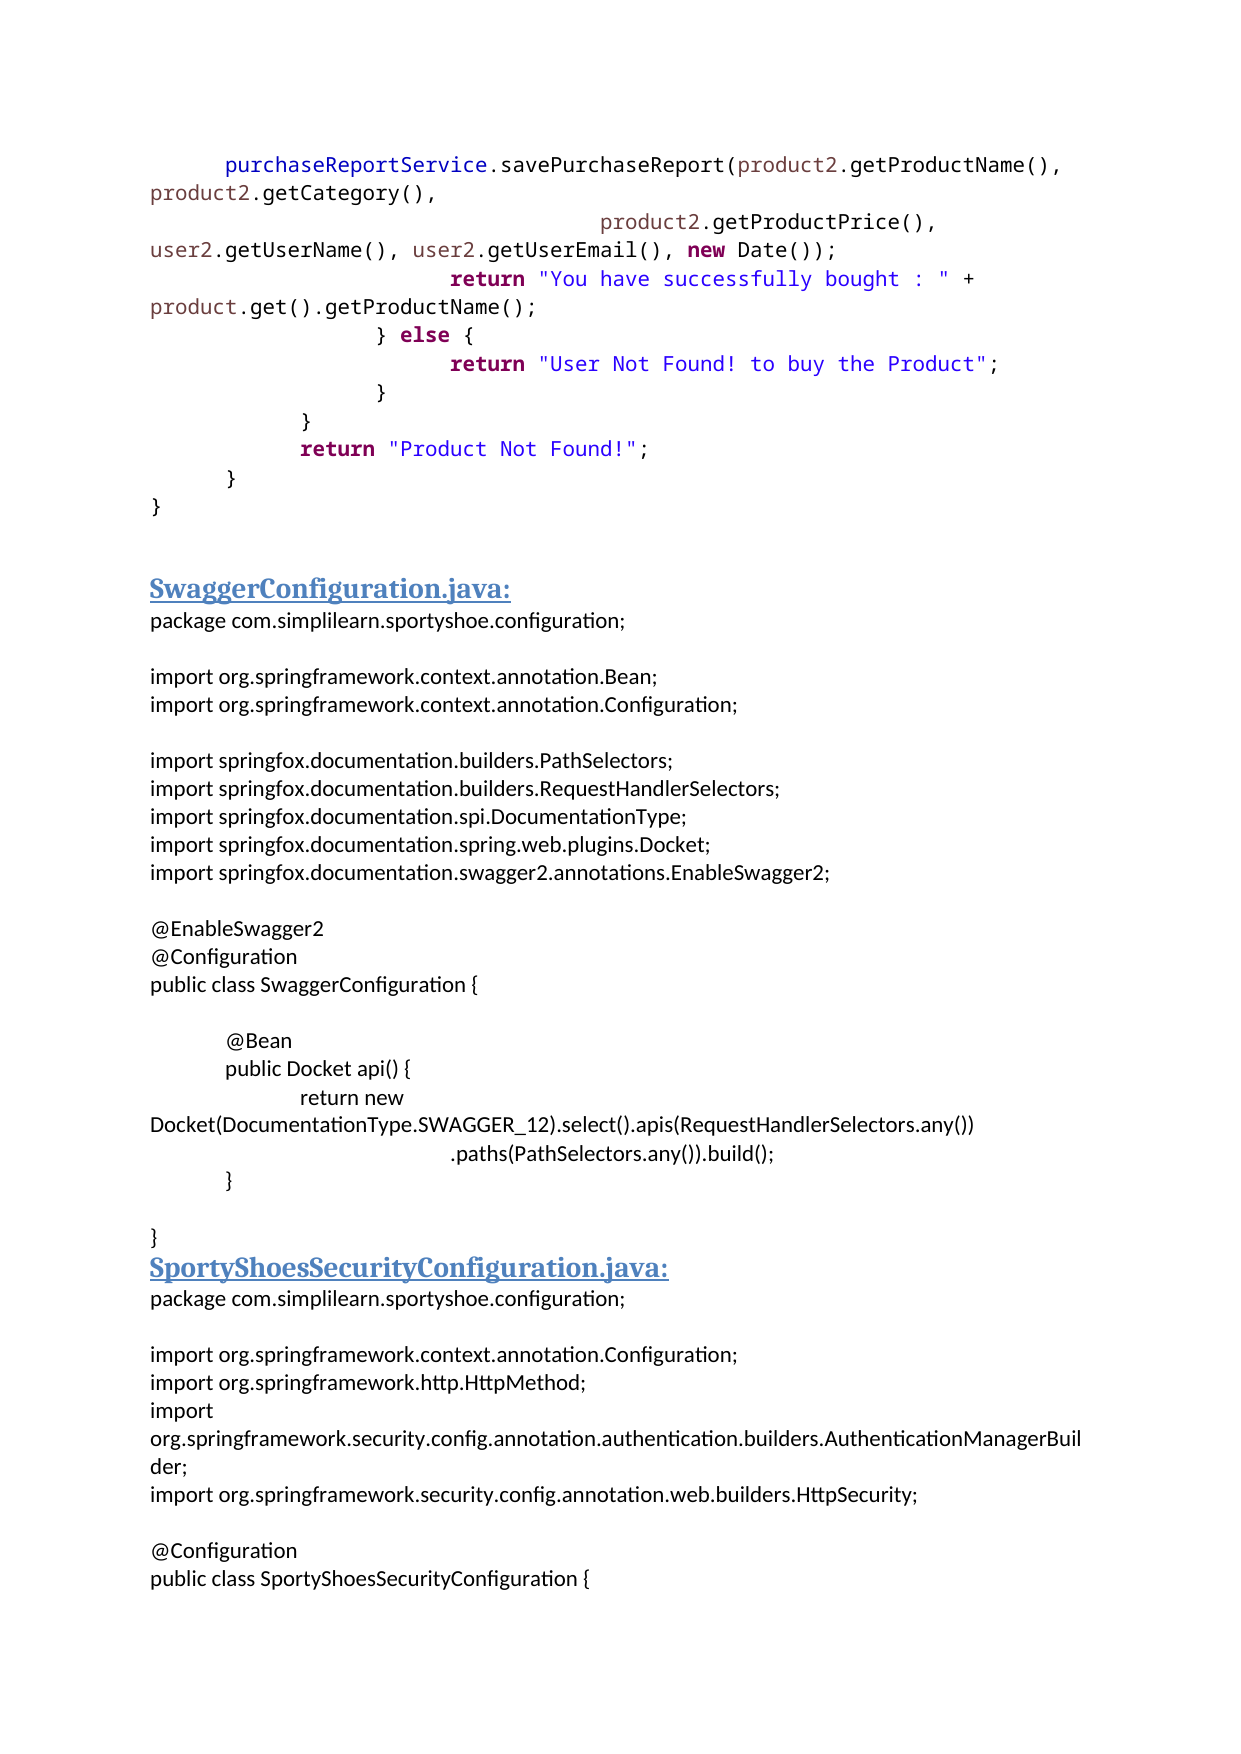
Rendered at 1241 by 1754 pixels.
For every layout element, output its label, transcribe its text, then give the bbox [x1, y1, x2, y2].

text @Configuration [150, 1536, 1090, 1564]
text @EnableSwagger2 [150, 914, 1090, 942]
text SportyShoesSecurityConfiguration.java: [150, 1251, 1090, 1284]
text public Docket api() { [150, 1054, 1090, 1083]
text } [150, 463, 1090, 491]
text return "You have successfully bought : " + product.get().getProductName(); [150, 264, 1090, 321]
text import org.springframework.context.annotation.Bean; [150, 662, 1090, 690]
text return new Docket(DocumentationType.SWAGGER_12).select().apis(RequestHandlerSelectors.any()) [150, 1083, 1090, 1139]
text product2.getProductPrice(), user2.getUserName(), user2.getUserEmail(), new Date()); [150, 207, 1090, 264]
text import org.springframework.context.annotation.Configuration; [150, 690, 1090, 718]
text import springfox.documentation.builders.RequestHandlerSelectors; [150, 774, 1090, 802]
text } [150, 1223, 1090, 1251]
text package com.simplilearn.sportyshoe.configuration; [150, 1284, 1090, 1312]
text SwaggerConfiguration.java: [150, 573, 1090, 606]
text } [150, 406, 1090, 434]
text public class SportyShoesSecurityConfiguration { [150, 1564, 1090, 1592]
text return "Product Not Found!"; [150, 434, 1090, 463]
text .paths(PathSelectors.any()).build(); [150, 1139, 1090, 1167]
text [150, 150, 1090, 207]
text import springfox.documentation.spring.web.plugins.Docket; [150, 830, 1090, 858]
text } [150, 377, 1090, 406]
text import springfox.documentation.builders.PathSelectors; [150, 746, 1090, 774]
text import springfox.documentation.spi.DocumentationType; [150, 802, 1090, 830]
text import springfox.documentation.swagger2.annotations.EnableSwagger2; [150, 858, 1090, 886]
text import org.springframework.security.config.annotation.authentication.builders.AuthenticationManagerBuilder; [150, 1396, 1090, 1480]
text } else { [150, 321, 1090, 349]
text } [150, 1167, 1090, 1195]
text public class SwaggerConfiguration { [150, 971, 1090, 998]
text } [150, 491, 1090, 520]
text @Bean [150, 1027, 1090, 1054]
text package com.simplilearn.sportyshoe.configuration; [150, 606, 1090, 634]
text return "User Not Found! to buy the Product"; [150, 349, 1090, 377]
text import org.springframework.http.HttpMethod; [150, 1368, 1090, 1396]
text @Configuration [150, 942, 1090, 971]
text import org.springframework.context.annotation.Configuration; [150, 1340, 1090, 1368]
text import org.springframework.security.config.annotation.web.builders.HttpSecurity; [150, 1480, 1090, 1508]
